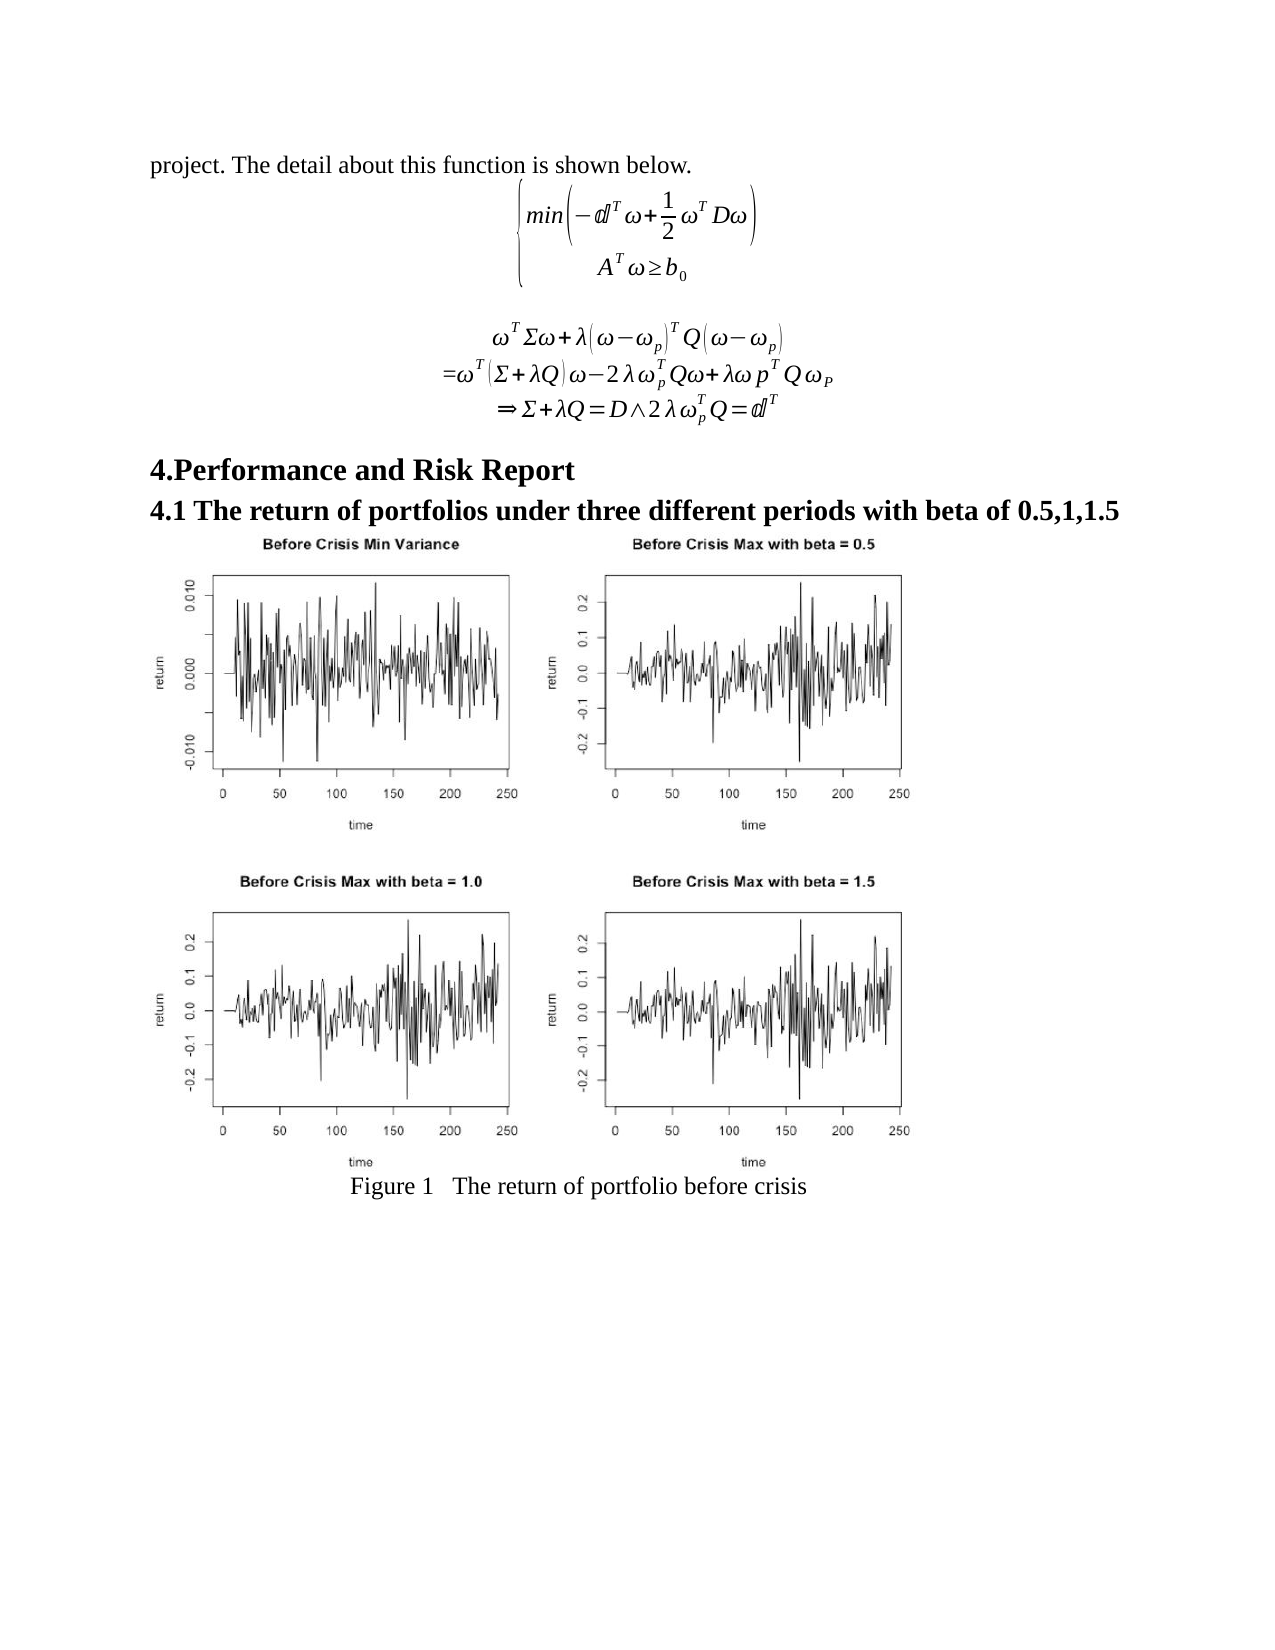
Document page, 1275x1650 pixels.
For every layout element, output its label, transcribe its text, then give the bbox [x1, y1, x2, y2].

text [150, 150, 1125, 179]
subtitle 4.1 The return of portfolios under three different periods with beta of 0.5,1,1.5 [150, 493, 1125, 527]
text Figure 1 The return of portfolio before crisis [150, 1171, 1125, 1199]
subtitle 4.Performance and Risk Report [150, 451, 1125, 487]
text = [150, 356, 1125, 391]
picture [150, 532, 916, 1171]
